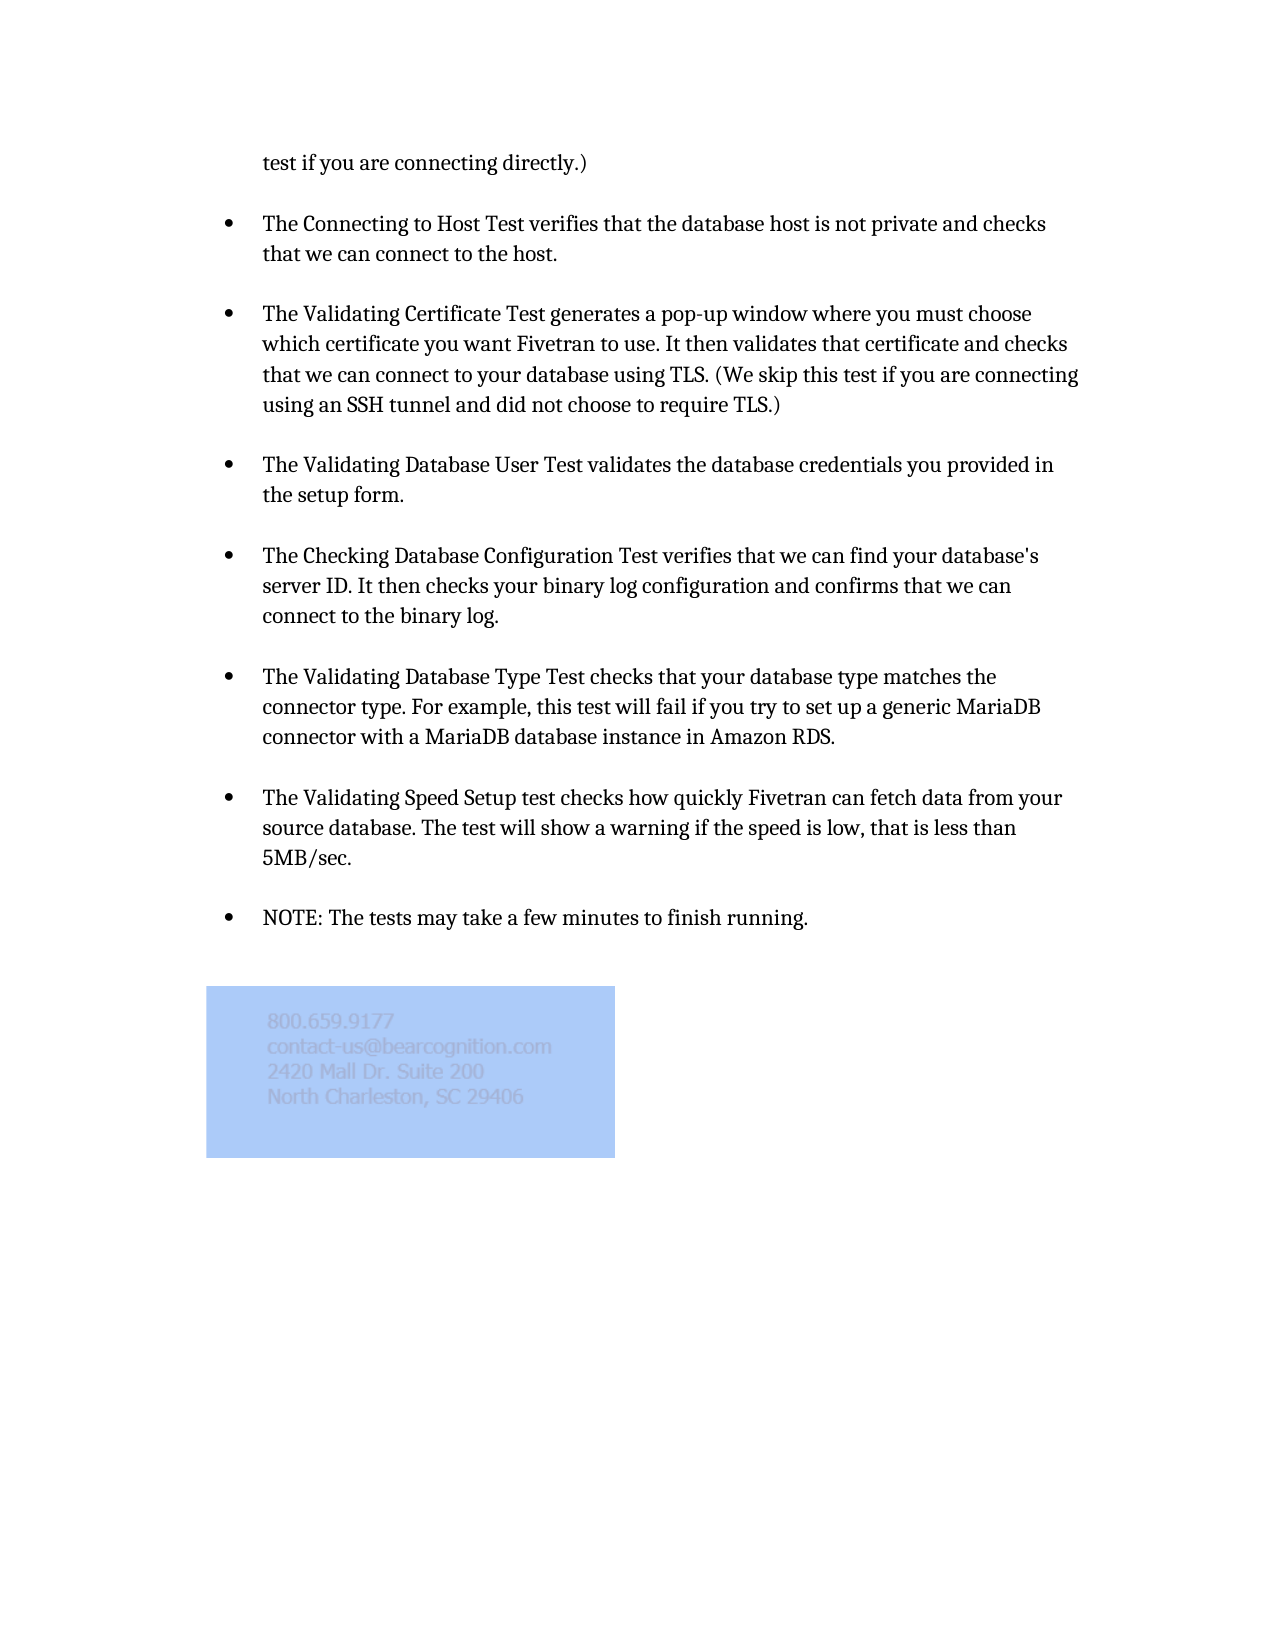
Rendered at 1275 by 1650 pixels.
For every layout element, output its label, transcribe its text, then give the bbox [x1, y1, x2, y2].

list The Validating Database Type Test checks that your database type matches the connector type. For example, this test will fail if you try to set up a generic MariaDB connector with a MariaDB database instance in Amazon RDS. [225, 663, 1087, 781]
list The Connecting to Host Test verifies that the database host is not private and checks that we can connect to the host. [225, 210, 1087, 297]
list The Validating Certificate Test generates a pop-up window where you must choose which certificate you want Fivetran to use. It then validates that certificate and checks that we can connect to your database using TLS. (We skip this test if you are connecting using an SSH tunnel and did not choose to require TLS.) [225, 301, 1087, 448]
list The Validating Database User Test validates the database credentials you provided in the setup form. [225, 452, 1087, 539]
list NOTE: The tests may take a few minutes to finish running. [225, 905, 1087, 962]
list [225, 150, 1087, 207]
list The Checking Database Configuration Test verifies that we can find your database's server ID. It then checks your binary log configuration and confirms that we can connect to the binary log. [225, 543, 1087, 660]
picture [206, 986, 615, 1158]
list The Validating Speed Setup test checks how quickly Fivetran can fetch data from your source database. The test will show a warning if the speed is low, that is less than 5MB/sec. [225, 784, 1087, 901]
